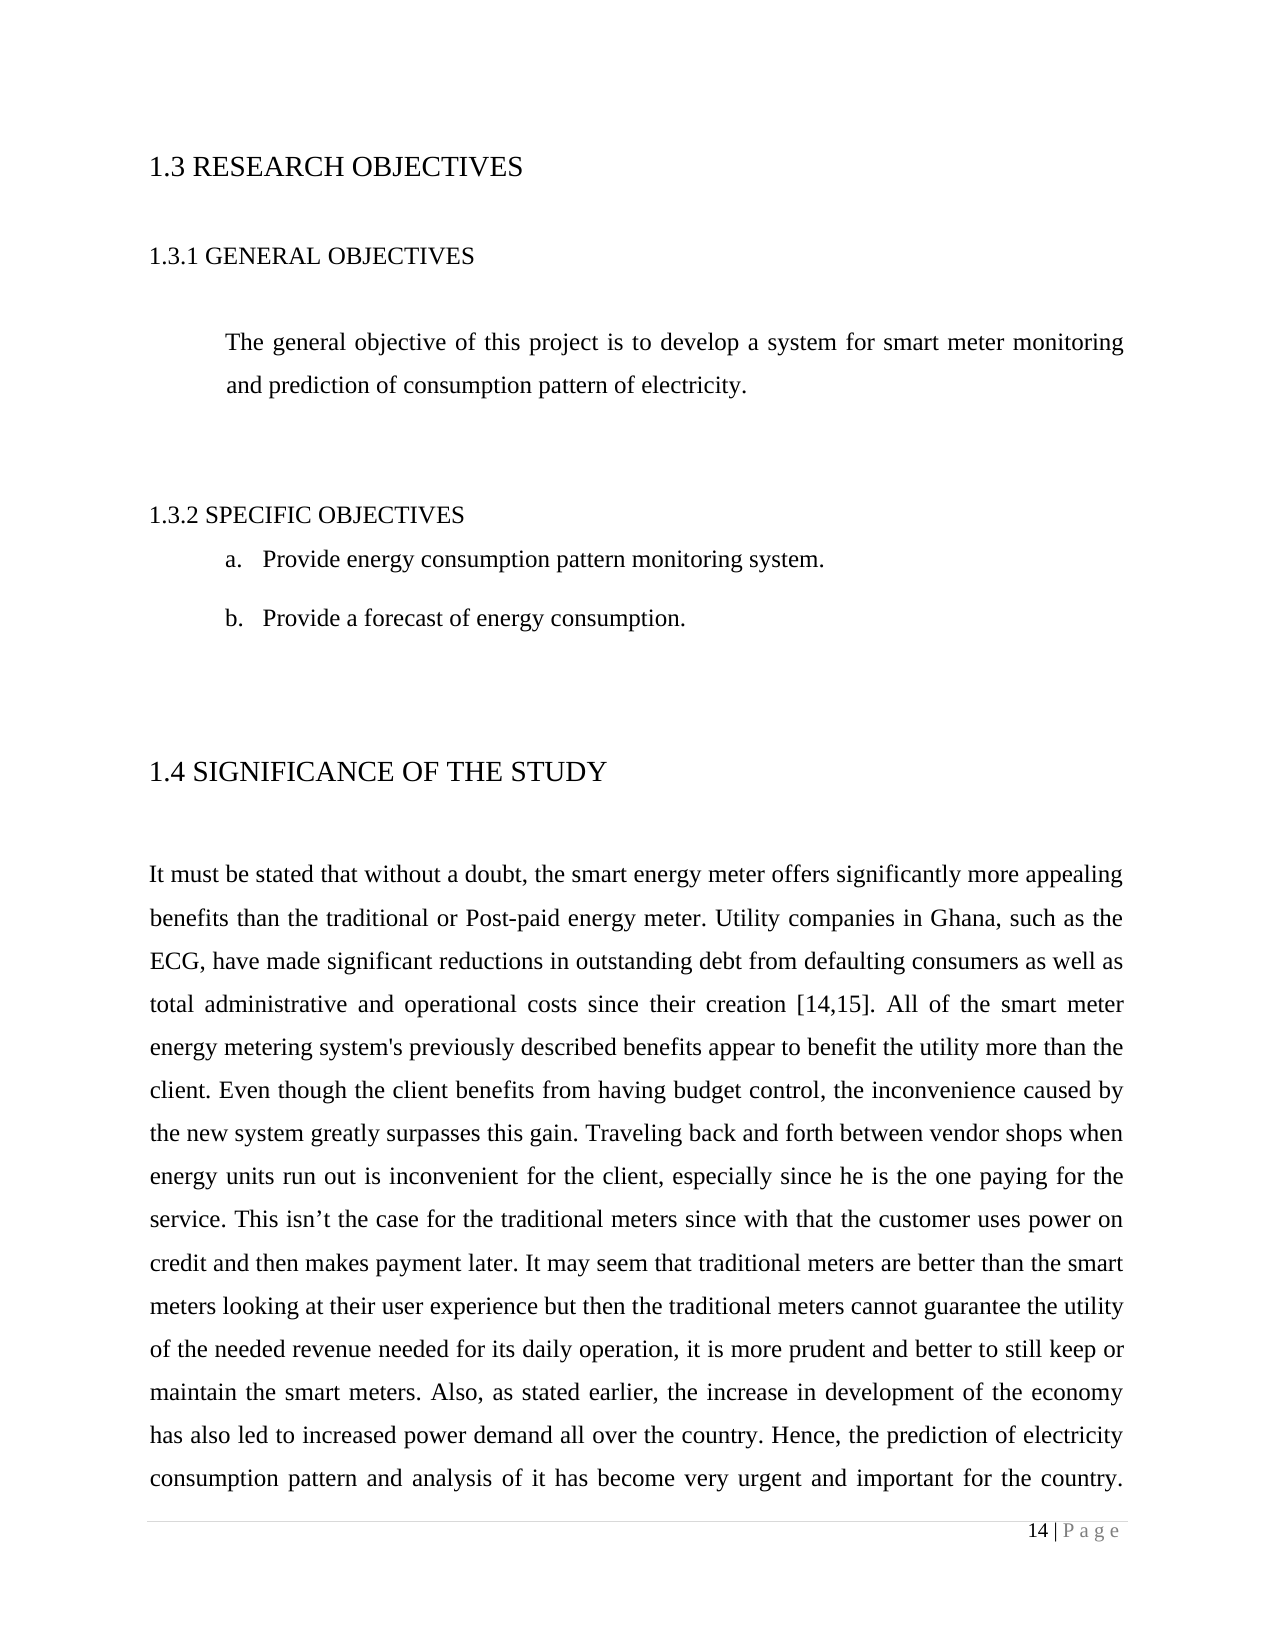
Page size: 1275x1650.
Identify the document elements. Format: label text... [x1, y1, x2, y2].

subtitle 1.3.2 SPECIFIC OBJECTIVES [148, 501, 1181, 529]
text The general objective of this project is to develop a system for smart meter monitoring and prediction of consumption pattern of electricity. [225, 327, 1125, 399]
list Provide energy consumption pattern monitoring system. [225, 544, 1125, 572]
subtitle 1.4 SIGNIFICANCE OF THE STUDY [148, 754, 1181, 788]
subtitle 1.3 RESEARCH OBJECTIVES [148, 149, 1181, 183]
list Provide a forecast of energy consumption. [225, 603, 1125, 632]
subtitle 1.3.1 GENERAL OBJECTIVES [148, 241, 1181, 270]
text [148, 859, 1125, 1492]
